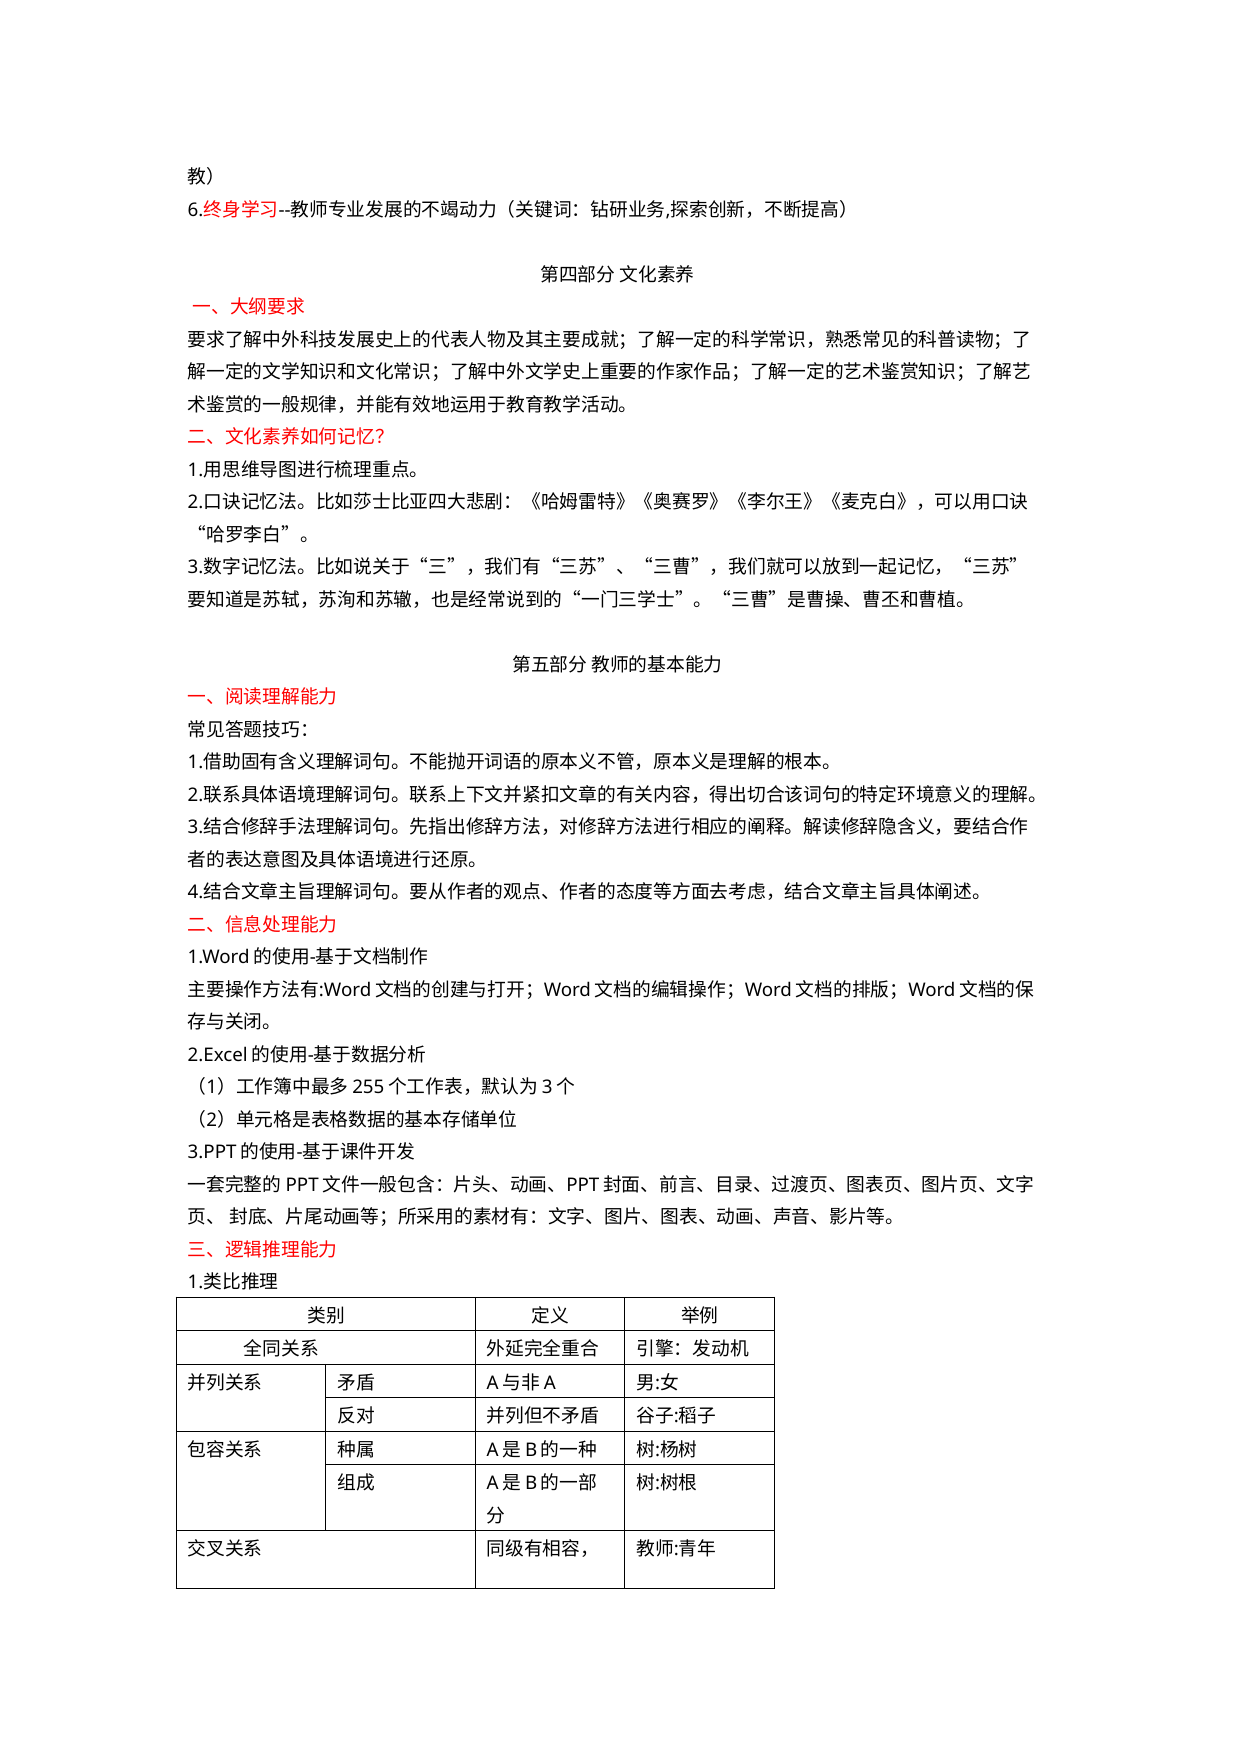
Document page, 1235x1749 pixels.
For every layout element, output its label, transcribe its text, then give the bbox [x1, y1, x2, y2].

text 三、逻辑推理能力 [187, 1232, 1047, 1264]
table_cell A是B的一部分 [476, 1465, 624, 1530]
table_cell 全同关系 [177, 1331, 475, 1364]
table_cell 教师:青年 [625, 1531, 774, 1588]
table_cell 树:树根 [625, 1465, 774, 1530]
table_cell 交叉关系 [177, 1531, 475, 1588]
table_cell 同级有相容，外延部分重合 [476, 1531, 624, 1588]
table_cell 谷子:稻子 [625, 1398, 774, 1431]
text 要求了解中外科技发展史上的代表人物及其主要成就；了解一定的科学常识，熟悉常见的科普读物；了解一定的文学知识和文化常识；了解中外文学史上重要的作家作品；了解一定的艺术鉴赏知识；了解艺术鉴赏的一般规律，并能有效地运用于教育教学活动。 [187, 322, 1047, 419]
table_cell 引擎：发动机 [625, 1331, 774, 1364]
text 一、阅读理解能力 [187, 679, 1047, 712]
table_cell 并列关系 [177, 1365, 325, 1431]
text 2.口诀记忆法。比如莎士比亚四大悲剧：《哈姆雷特》《奥赛罗》《李尔王》《麦克白》，可以用口诀“哈罗李白”。 [187, 484, 1047, 549]
table_cell 包容关系 [177, 1432, 325, 1530]
list 单元格是表格数据的基本存储单位 [187, 1102, 1047, 1134]
table_header 定义 [476, 1298, 624, 1330]
table_cell 并列但不矛盾 [476, 1398, 624, 1431]
list 6.终身学习--教师专业发展的不竭动力（关键词：钻研业务,探索创新，不断提高） [187, 192, 1047, 224]
text 常见答题技巧： 1.借助固有含义理解词句。不能抛开词语的原本义不管，原本义是理解的根本。 2.联系具体语境理解词句。联系上下文并紧扣文章的有关内容，得出切合该词句的特定环境意义的理解。 3.结合修辞手法理解词句。先指出修辞方法，对修辞方法进行相应的阐释。解读修辞隐含义，要结合作者的表达意图及具体语境进行还原。 4.结合文章主旨理解词句。要从作者的观点、作者的态度等方面去考虑，结合文章主旨具体阐述。 [187, 712, 1047, 907]
text 1.Word的使用-基于文档制作 [187, 939, 1047, 972]
text 1.用思维导图进行梳理重点。 [187, 452, 1047, 484]
text 2.Excel的使用-基于数据分析 [187, 1037, 1047, 1069]
text 二、信息处理能力 [187, 907, 1047, 939]
text 一、大纲要求 [187, 289, 1047, 322]
list 一套完整的 PPT文件一般包含：片头、动画、PPT封面、前言、目录、过渡页、图表页、图片页、文字页、 封底、片尾动画等；所采用的素材有：文字、图片、图表、动画、声音、影片等。 [187, 1167, 1047, 1232]
text 第五部分 教师的基本能力 [187, 647, 1047, 679]
table_cell 矛盾 [326, 1365, 475, 1397]
table_cell 树:杨树 [625, 1432, 774, 1464]
table_cell 反对 [326, 1398, 475, 1431]
table_cell 外延完全重合 [476, 1331, 624, 1364]
text 二、文化素养如何记忆？ [187, 419, 1047, 452]
table_header 举例 [625, 1298, 774, 1330]
text （1）工作簿中最多255个工作表，默认为3个 [187, 1069, 1047, 1102]
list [187, 159, 1047, 192]
list 3.PPT的使用-基于课件开发 [187, 1134, 1047, 1167]
table_cell A与非A [476, 1365, 624, 1397]
table_cell 种属 [326, 1432, 475, 1464]
table_cell 组成 [326, 1465, 475, 1530]
text 3.数字记忆法。比如说关于“三”，我们有“三苏”、“三曹”，我们就可以放到一起记忆，“三苏”要知道是苏轼，苏洵和苏辙，也是经常说到的“一门三学士”。“三曹”是曹操、曹丕和曹植。 [187, 549, 1047, 614]
text 1.类比推理 [187, 1264, 1047, 1297]
table_header 类别 [177, 1298, 475, 1330]
table_cell A是B的一种 [476, 1432, 624, 1464]
text 第四部分 文化素养 [187, 257, 1047, 289]
text 主要操作方法有:Word文档的创建与打开；Word文档的编辑操作；Word文档的排版；Word文档的保存与关闭。 [187, 972, 1047, 1037]
table_cell 男:女 [625, 1365, 774, 1397]
